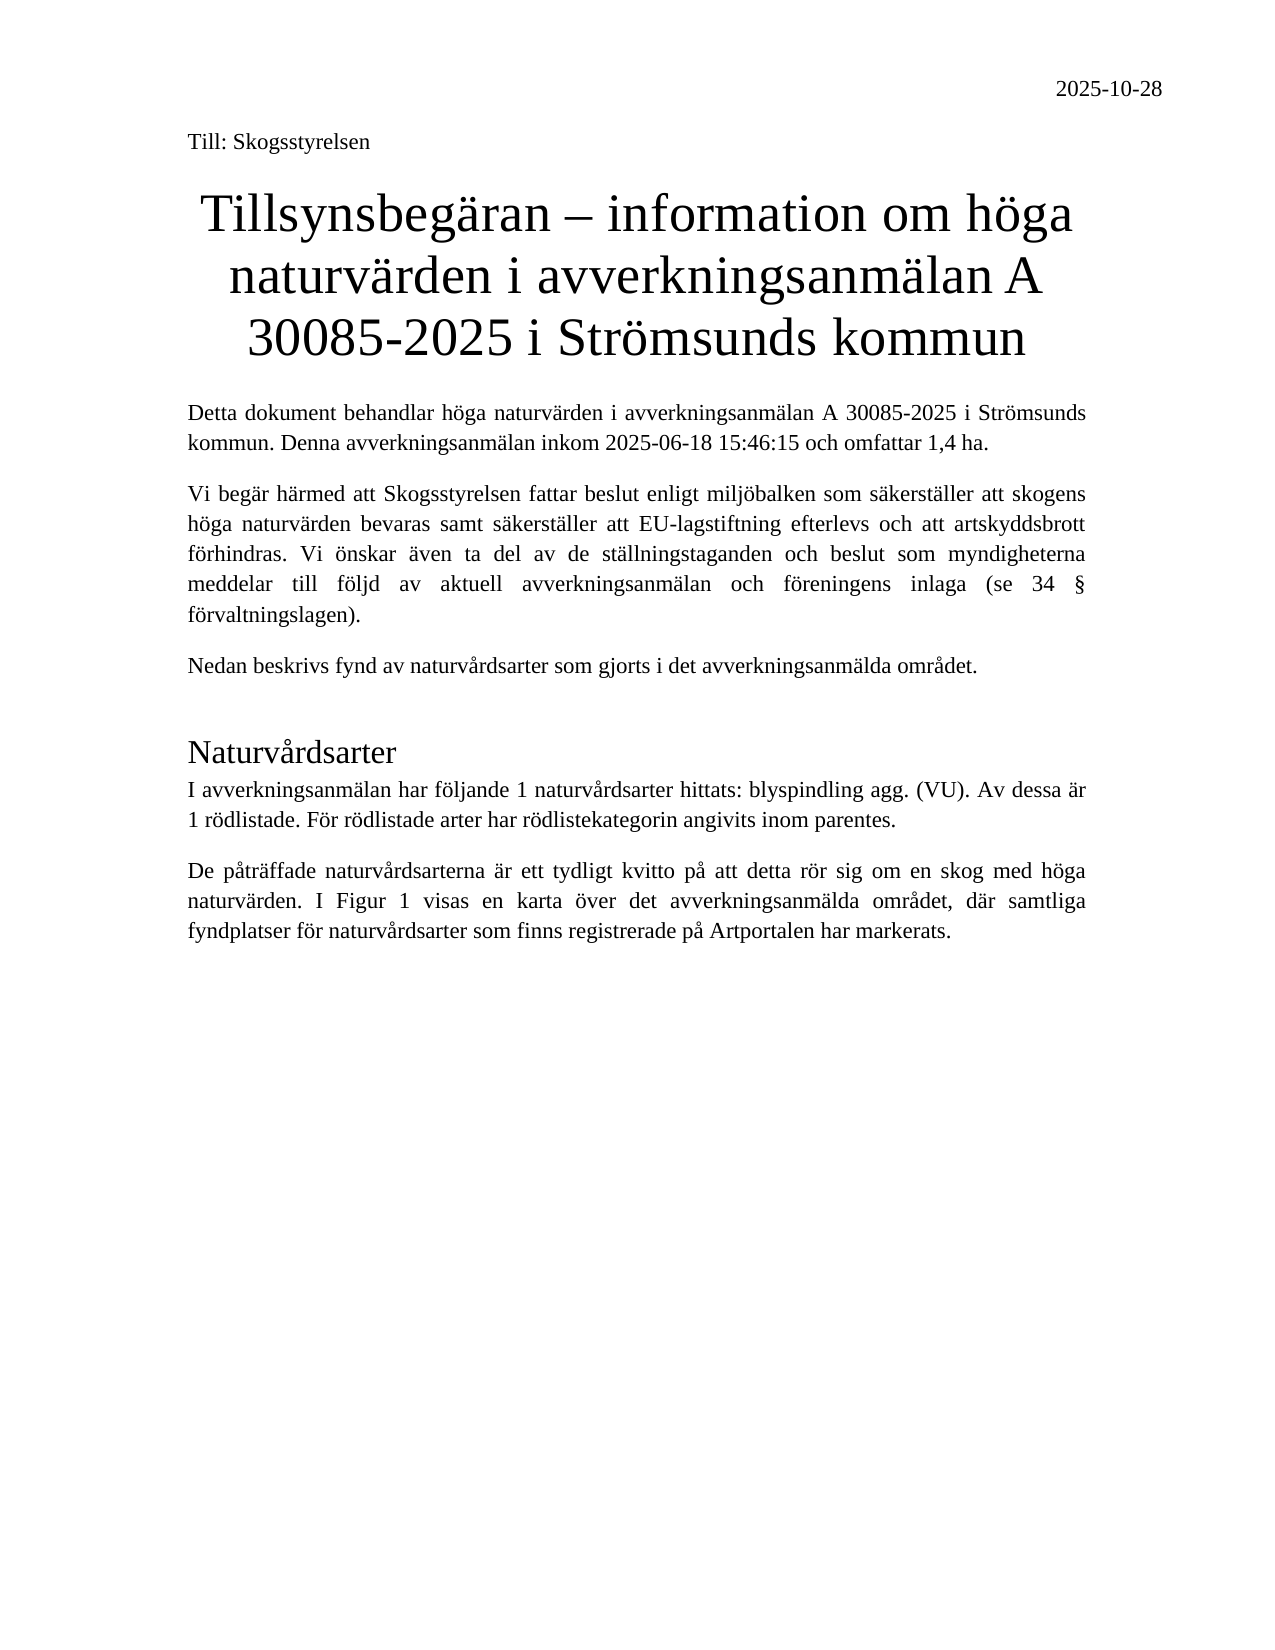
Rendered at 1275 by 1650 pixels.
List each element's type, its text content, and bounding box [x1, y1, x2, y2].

text Vi begär härmed att Skogsstyrelsen fattar beslut enligt miljöbalken som säkerställer att skogens höga naturvärden bevaras samt säkerställer att EU-lagstiftning efterlevs och att artskyddsbrott förhindras. Vi önskar även ta del av de ställningstaganden och beslut som myndigheterna meddelar till följd av aktuell avverkningsanmälan och föreningens inlaga (se 34 § förvaltningslagen). [187, 480, 1087, 627]
title Tillsynsbegäran – information om höga naturvärden i avverkningsanmälan A 30085-2025 i Strömsunds kommun [187, 180, 1087, 367]
subtitle Naturvårdsarter [187, 732, 1087, 770]
text De påträffade naturvårdsarterna är ett tydligt kvitto på att detta rör sig om en skog med höga naturvärden. I Figur 1 visas en karta över det avverkningsanmälda området, där samtliga fyndplatser för naturvårdsarter som finns registrerade på Artportalen har markerats. [187, 857, 1087, 944]
text Detta dokument behandlar höga naturvärden i avverkningsanmälan A 30085-2025 i Strömsunds kommun. Denna avverkningsanmälan inkom 2025-06-18 15:46:15 och omfattar 1,4 ha. [187, 398, 1087, 455]
text I avverkningsanmälan har följande 1 naturvårdsarter hittats: blyspindling agg. (VU). Av dessa är 1 rödlistade. För rödlistade arter har rödlistekategorin angivits inom parentes. [187, 776, 1087, 832]
text Nedan beskrivs fynd av naturvårdsarter som gjorts i det avverkningsanmälda området. [187, 652, 1087, 678]
